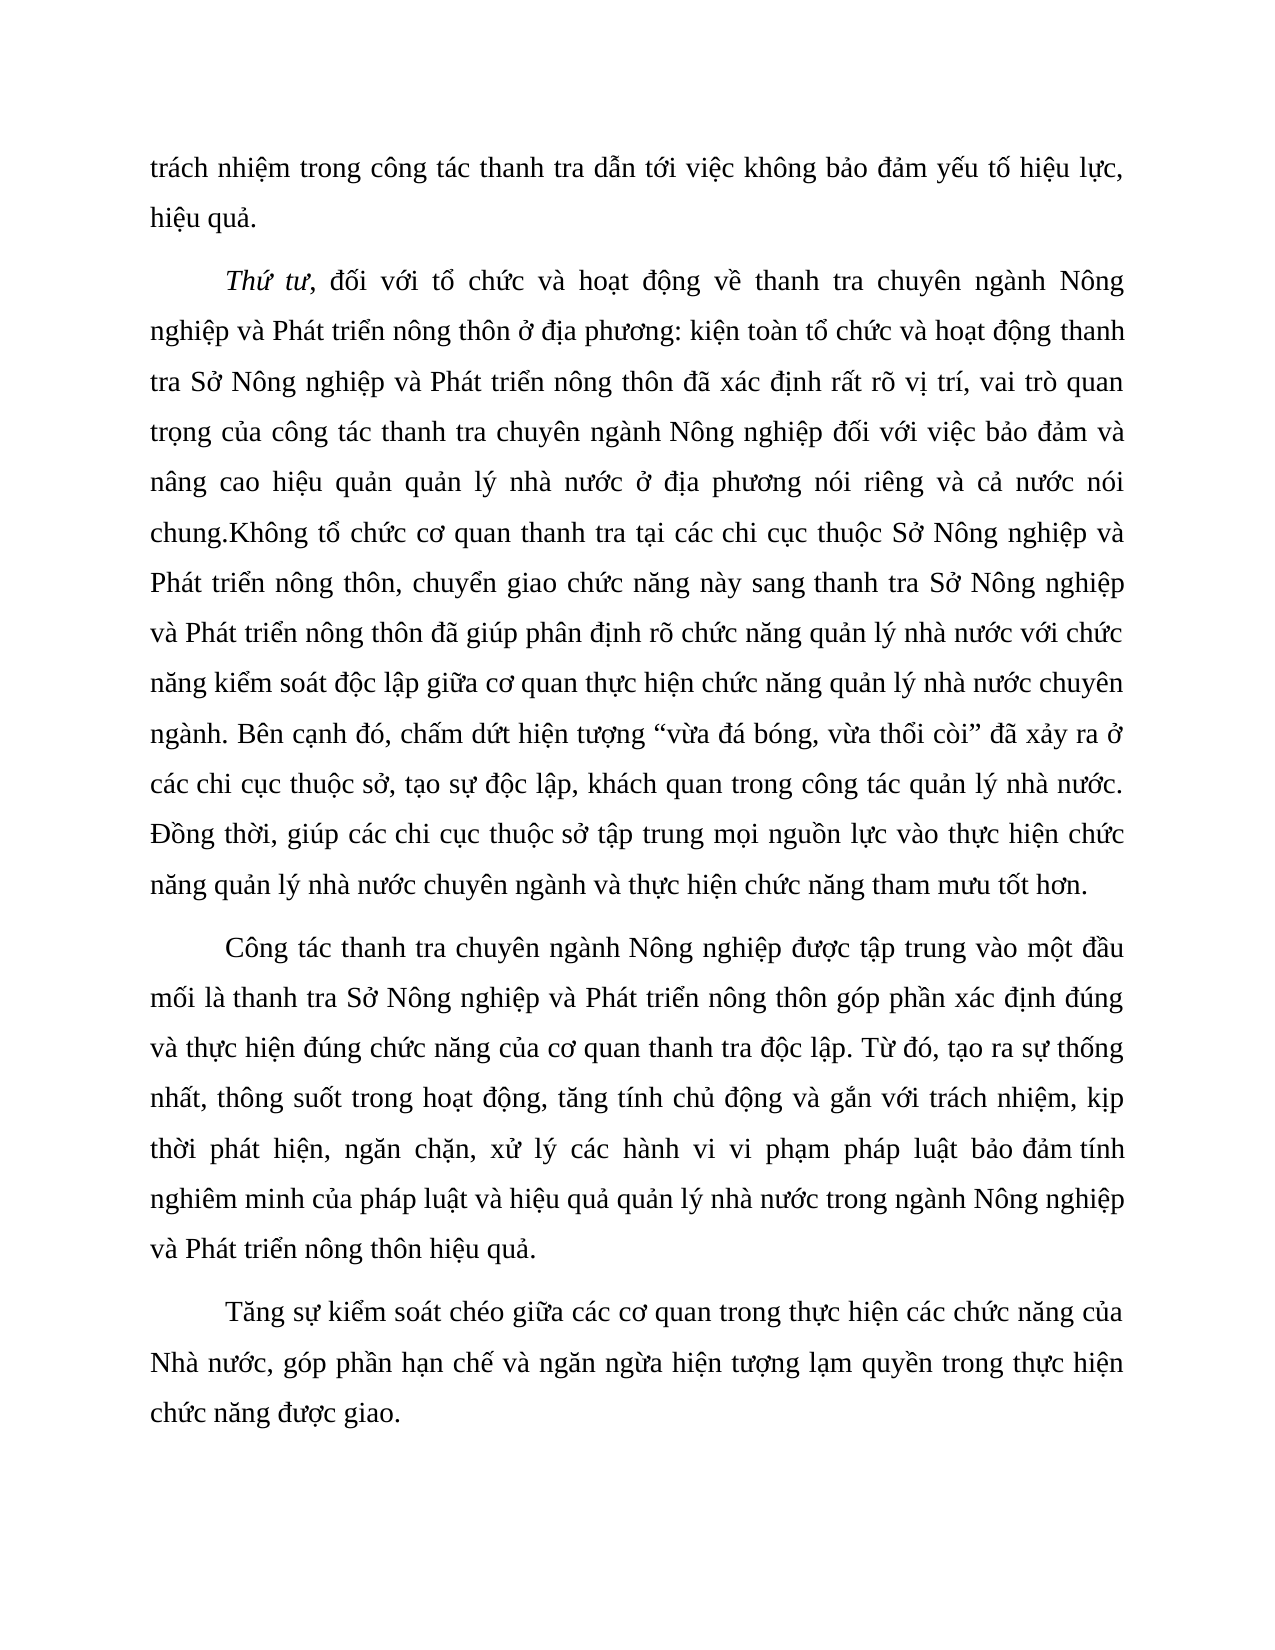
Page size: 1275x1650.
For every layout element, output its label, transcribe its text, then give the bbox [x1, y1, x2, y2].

text Công tác thanh tra chuyên ngành Nông nghiệp được tập trung vào một đầu mối là thanh tra Sở Nông nghiệp và Phát triển nông thôn góp phần xác định đúng và thực hiện đúng chức năng của cơ quan thanh tra độc lập. Từ đó, tạo ra sự thống nhất, thông suốt trong hoạt động, tăng tính chủ động và gắn với trách nhiệm, kịp thời phát hiện, ngăn chặn, xử lý các hành vi vi phạm pháp luật bảo đảm tính nghiêm minh của pháp luật và hiệu quả quản lý nhà nước trong ngành Nông nghiệp và Phát triển nông thôn hiệu quả. [150, 930, 1125, 1265]
text Tăng sự kiểm soát chéo giữa các cơ quan trong thực hiện các chức năng của Nhà nước, góp phần hạn chế và ngăn ngừa hiện tượng lạm quyền trong thực hiện chức năng được giao. [150, 1294, 1125, 1428]
text Thứ tư, đối với tổ chức và hoạt động về thanh tra chuyên ngành Nông nghiệp và Phát triển nông thôn ở địa phương: kiện toàn tổ chức và hoạt động thanh tra Sở Nông nghiệp và Phát triển nông thôn đã xác định rất rõ vị trí, vai trò quan trọng của công tác thanh tra chuyên ngành Nông nghiệp đối với việc bảo đảm và nâng cao hiệu quản quản lý nhà nước ở địa phương nói riêng và cả nước nói chung.Không tổ chức cơ quan thanh tra tại các chi cục thuộc Sở Nông nghiệp và Phát triển nông thôn, chuyển giao chức năng này sang thanh tra Sở Nông nghiệp và Phát triển nông thôn đã giúp phân định rõ chức năng quản lý nhà nước với chức năng kiểm soát độc lập giữa cơ quan thực hiện chức năng quản lý nhà nước chuyên ngành. Bên cạnh đó, chấm dứt hiện tượng “vừa đá bóng, vừa thổi còi” đã xảy ra ở các chi cục thuộc sở, tạo sự độc lập, khách quan trong công tác quản lý nhà nước. Đồng thời, giúp các chi cục thuộc sở tập trung mọi nguồn lực vào thực hiện chức năng quản lý nhà nước chuyên ngành và thực hiện chức năng tham mưu tốt hơn. [150, 263, 1125, 900]
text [150, 150, 1125, 234]
